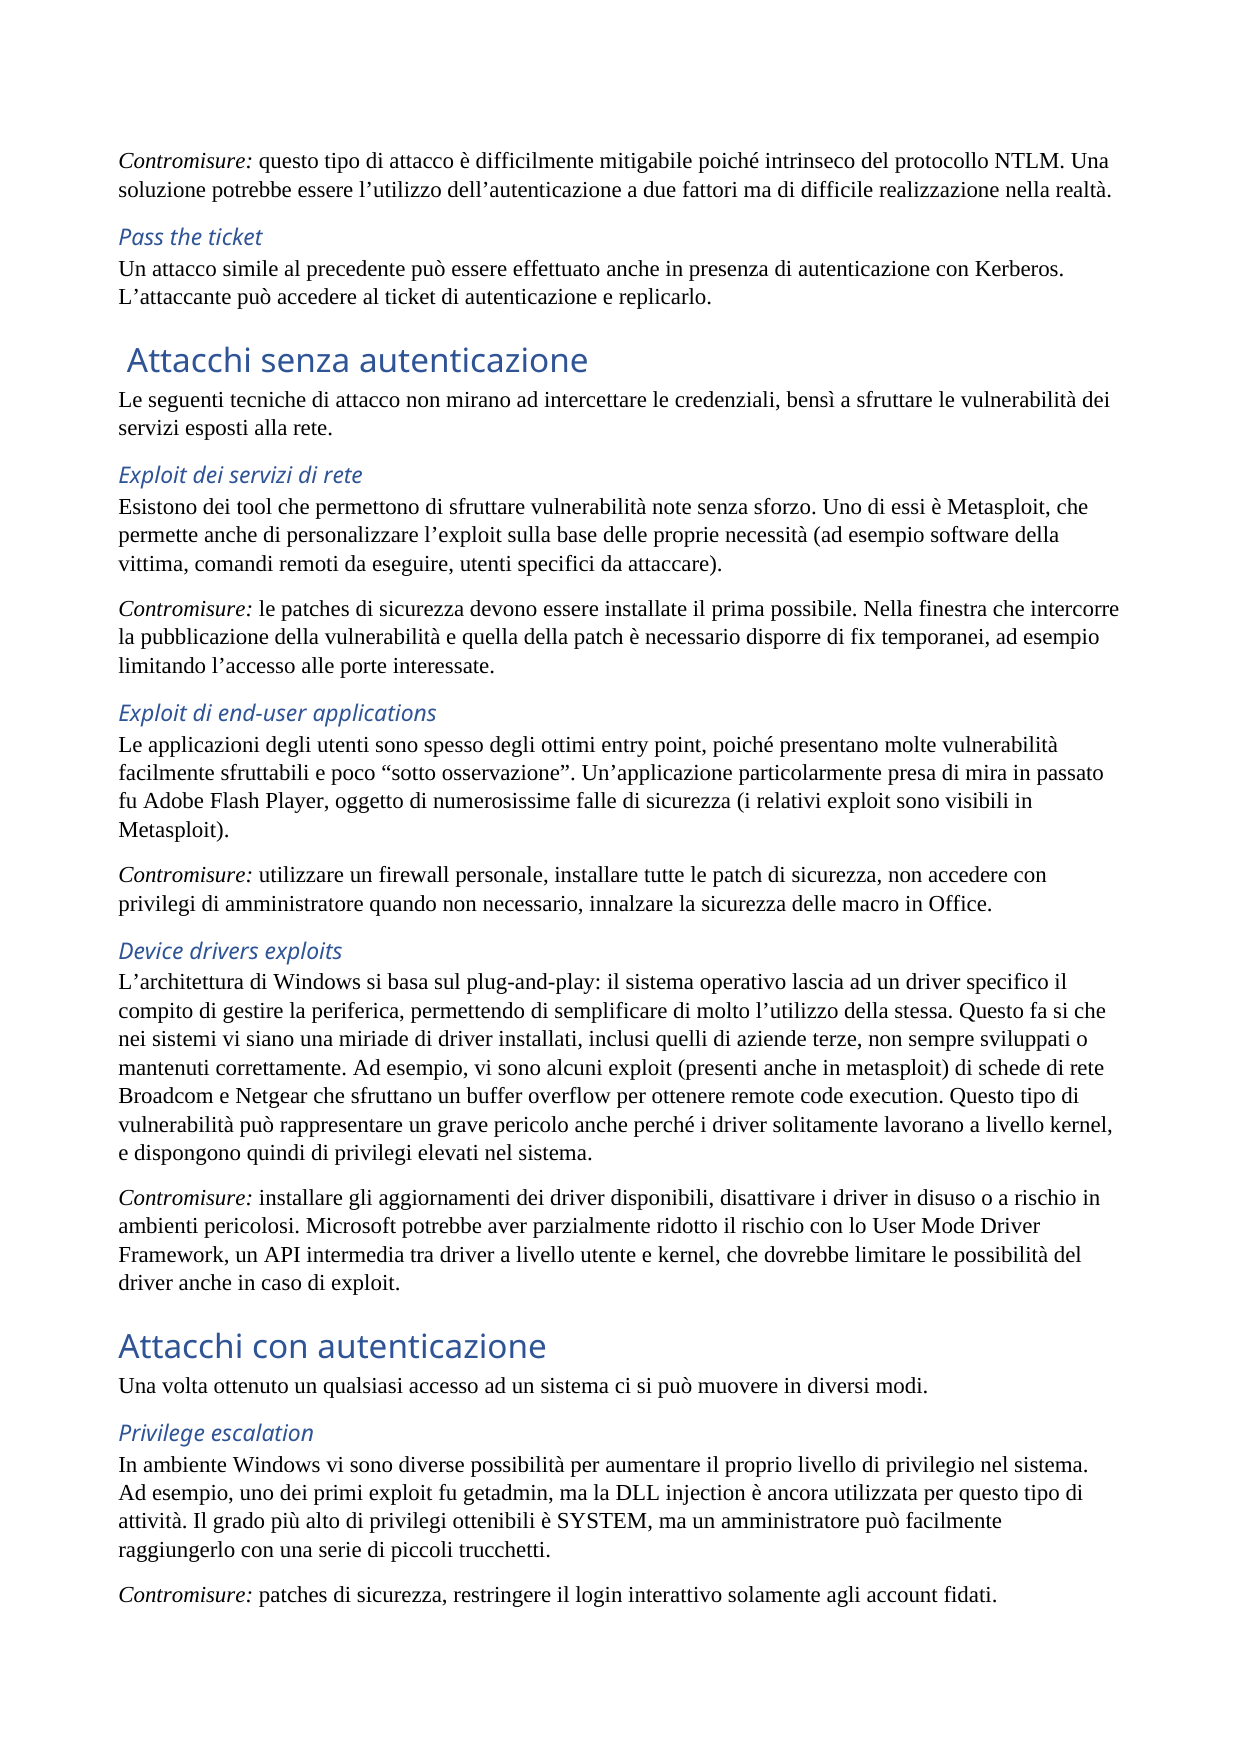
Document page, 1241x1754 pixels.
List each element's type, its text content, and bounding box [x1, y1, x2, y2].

subtitle Privilege escalation [118, 1417, 1122, 1448]
text Le applicazioni degli utenti sono spesso degli ottimi entry point, poiché presentano molte vulnerabilità facilmente sfruttabili e poco “sotto osservazione”. Un’applicazione particolarmente presa di mira in passato fu Adobe Flash Player, oggetto di numerosissime falle di sicurezza (i relativi exploit sono visibili in Metasploit). [118, 731, 1122, 842]
subtitle Exploit dei servizi di rete [118, 459, 1122, 491]
text L’architettura di Windows si basa sul plug-and-play: il sistema operativo lascia ad un driver specifico il compito di gestire la periferica, permettendo di semplificare di molto l’utilizzo della stessa. Questo fa si che nei sistemi vi siano una miriade di driver installati, inclusi quelli di aziende terze, non sempre sviluppati o mantenuti correttamente. Ad esempio, vi sono alcuni exploit (presenti anche in metasploit) di schede di rete Broadcom e Netgear che sfruttano un buffer overflow per ottenere remote code execution. Questo tipo di vulnerabilità può rappresentare un grave pericolo anche perché i driver solitamente lavorano a livello kernel, e dispongono quindi di privilegi elevati nel sistema. [118, 968, 1122, 1165]
text Contromisure: patches di sicurezza, restringere il login interattivo solamente agli account fidati. [118, 1581, 1122, 1607]
subtitle Exploit di end-user applications [118, 697, 1122, 728]
subtitle Attacchi senza autenticazione [118, 337, 1122, 382]
text Le seguenti tecniche di attacco non mirano ad intercettare le credenziali, bensì a sfruttare le vulnerabilità dei servizi esposti alla rete. [118, 386, 1122, 441]
subtitle Pass the ticket [118, 221, 1122, 252]
text Contromisure: utilizzare un firewall personale, installare tutte le patch di sicurezza, non accedere con privilegi di amministratore quando non necessario, innalzare la sicurezza delle macro in Office. [118, 861, 1122, 916]
subtitle Device drivers exploits [118, 935, 1122, 966]
subtitle Attacchi con autenticazione [118, 1323, 1122, 1368]
text Un attacco simile al precedente può essere effettuato anche in presenza di autenticazione con Kerberos. L’attaccante può accedere al ticket di autenticazione e replicarlo. [118, 255, 1122, 310]
text Contromisure: le patches di sicurezza devono essere installate il prima possibile. Nella finestra che intercorre la pubblicazione della vulnerabilità e quella della patch è necessario disporre di fix temporanei, ad esempio limitando l’accesso alle porte interessate. [118, 595, 1122, 678]
text Esistono dei tool che permettono di sfruttare vulnerabilità note senza sforzo. Uno di essi è Metasploit, che permette anche di personalizzare l’exploit sulla base delle proprie necessità (ad esempio software della vittima, comandi remoti da eseguire, utenti specifici da attaccare). [118, 493, 1122, 576]
text In ambiente Windows vi sono diverse possibilità per aumentare il proprio livello di privilegio nel sistema. Ad esempio, uno dei primi exploit fu getadmin, ma la DLL injection è ancora utilizzata per questo tipo di attività. Il grado più alto di privilegi ottenibili è SYSTEM, ma un amministratore può facilmente raggiungerlo con una serie di piccoli trucchetti. [118, 1451, 1122, 1562]
text Contromisure: questo tipo di attacco è difficilmente mitigabile poiché intrinseco del protocollo NTLM. Una soluzione potrebbe essere l’utilizzo dell’autenticazione a due fattori ma di difficile realizzazione nella realtà. [118, 148, 1122, 202]
text Contromisure: installare gli aggiornamenti dei driver disponibili, disattivare i driver in disuso o a rischio in ambienti pericolosi. Microsoft potrebbe aver parzialmente ridotto il rischio con lo User Mode Driver Framework, un API intermedia tra driver a livello utente e kernel, che dovrebbe limitare le possibilità del driver anche in caso di exploit. [118, 1184, 1122, 1296]
text Una volta ottenuto un qualsiasi accesso ad un sistema ci si può muovere in diversi modi. [118, 1372, 1122, 1398]
